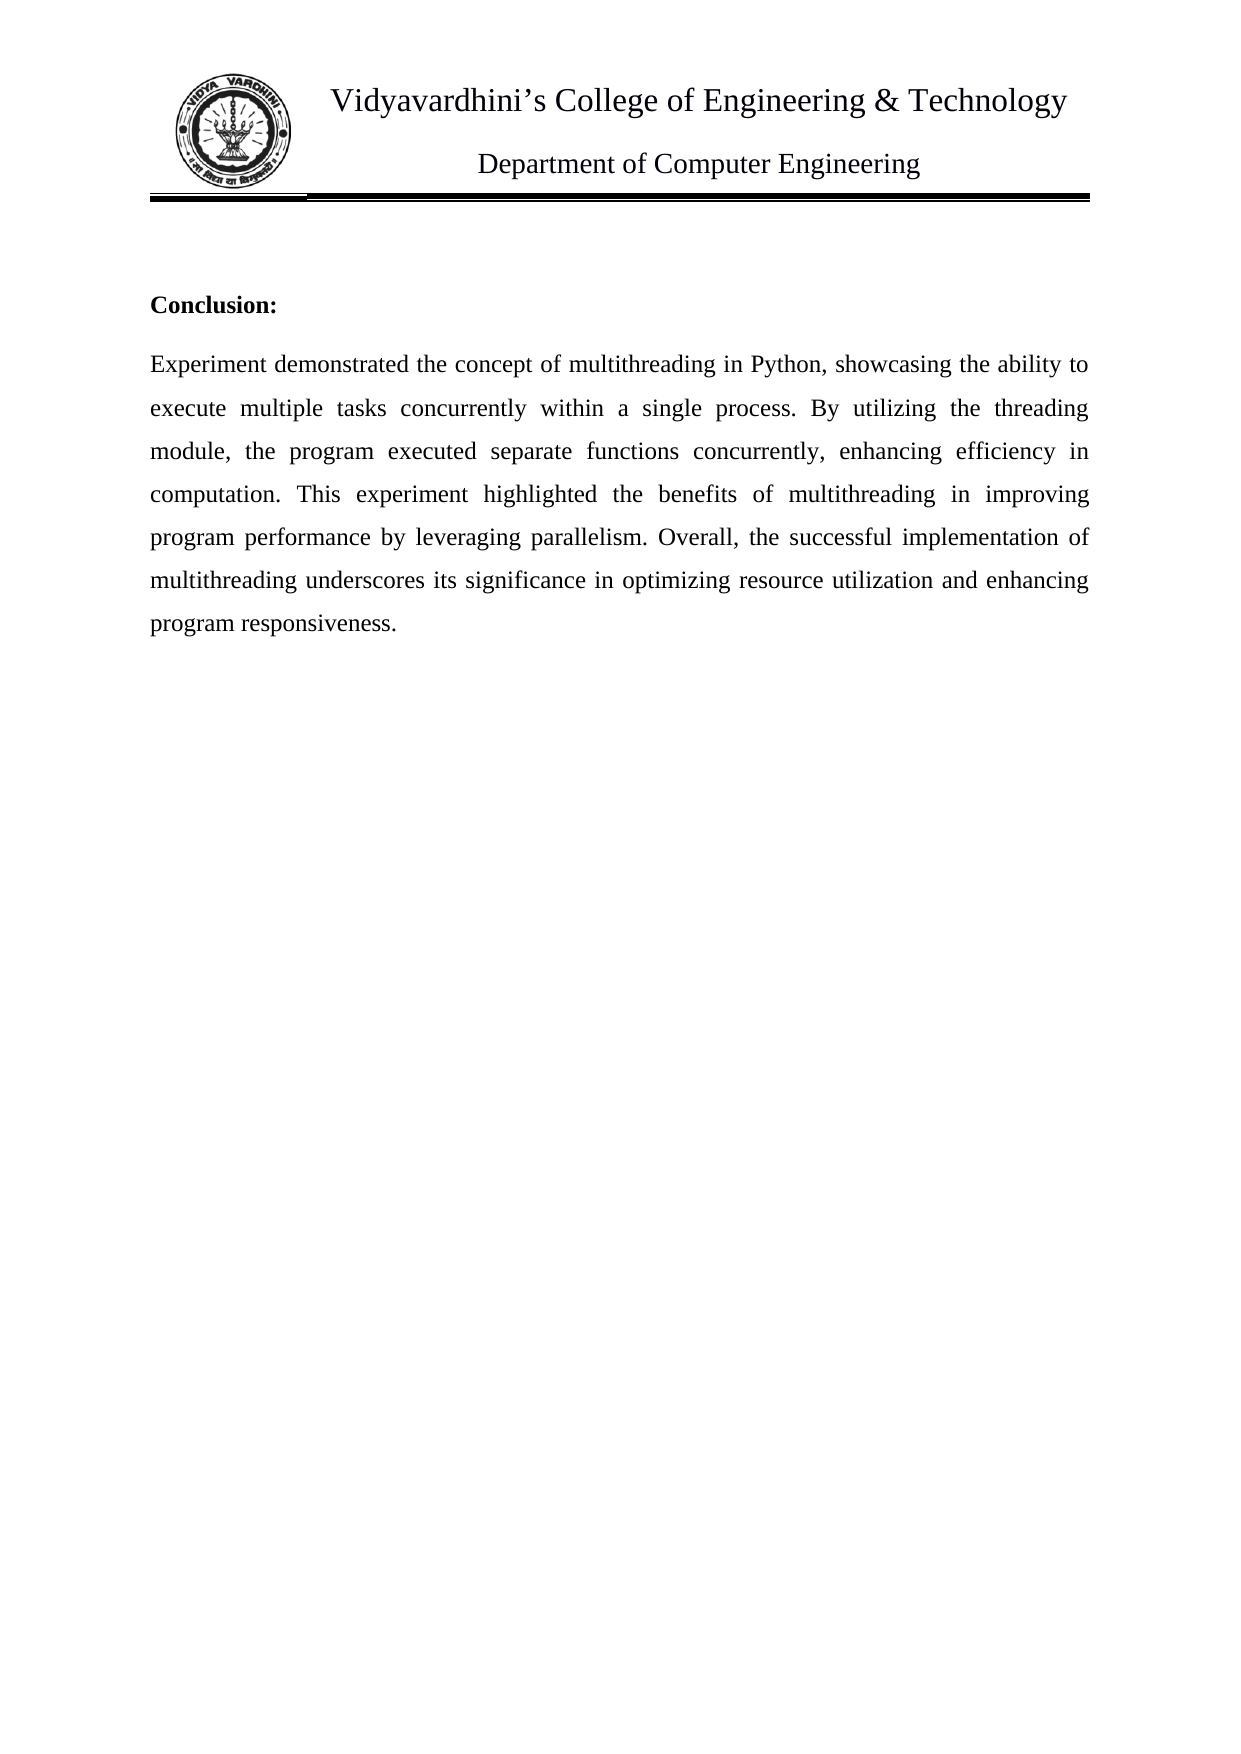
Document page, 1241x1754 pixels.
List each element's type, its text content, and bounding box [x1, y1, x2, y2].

text Conclusion: [150, 290, 1090, 318]
picture [173, 73, 292, 190]
text Experiment demonstrated the concept of multithreading in Python, showcasing the ability to execute multiple tasks concurrently within a single process. By utilizing the threading module, the program executed separate functions concurrently, enhancing efficiency in computation. This experiment highlighted the benefits of multithreading in improving program performance by leveraging parallelism. Overall, the successful implementation of multithreading underscores its significance in optimizing resource utilization and enhancing program responsiveness. [150, 349, 1090, 637]
